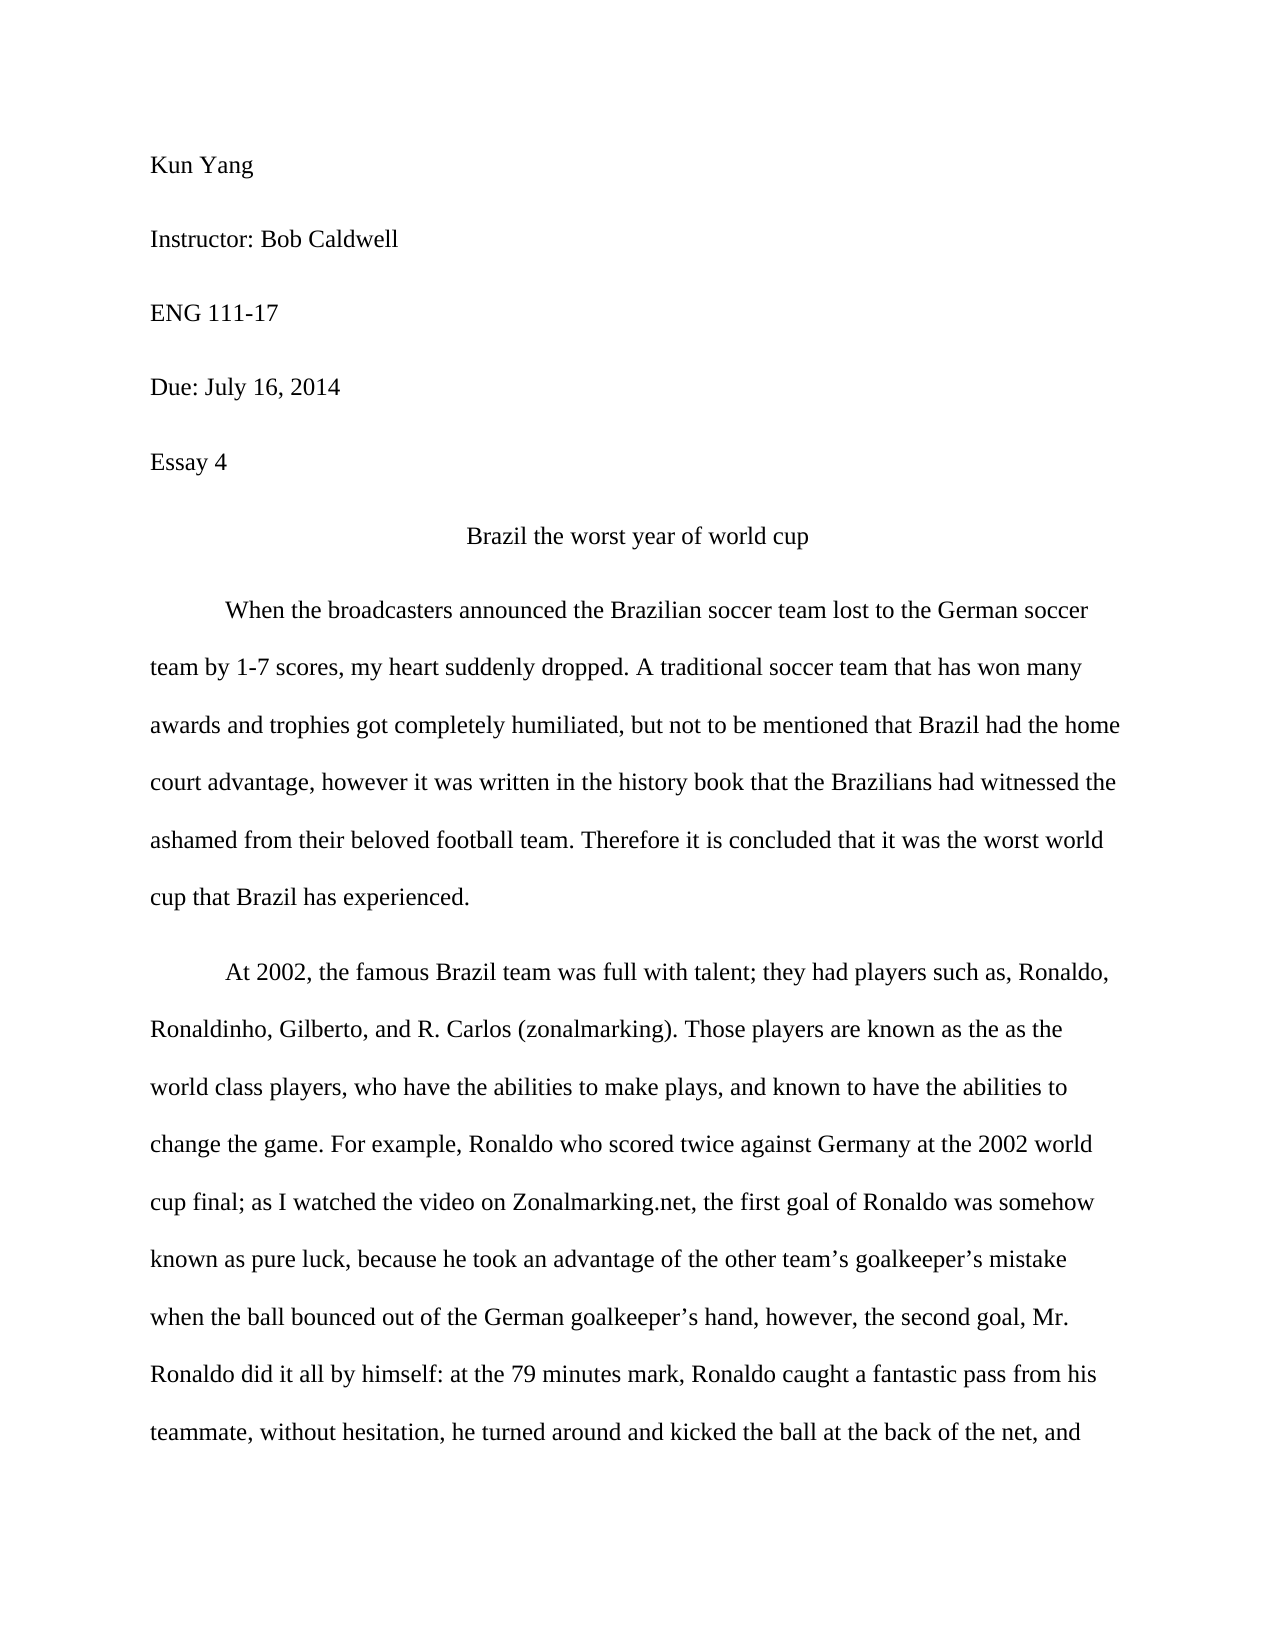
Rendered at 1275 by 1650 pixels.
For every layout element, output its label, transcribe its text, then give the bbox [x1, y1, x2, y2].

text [150, 957, 1125, 1445]
text Due: July 16, 2014 [150, 372, 1125, 401]
text Essay 4 [150, 447, 1125, 475]
text When the broadcasters announced the Brazilian soccer team lost to the German soccer team by 1-7 scores, my heart suddenly dropped. A traditional soccer team that has won many awards and trophies got completely humiliated, but not to be mentioned that Brazil had the home court advantage, however it was written in the history book that the Brazilians had witnessed the ashamed from their beloved football team. Therefore it is concluded that it was the worst world cup that Brazil has experienced. [150, 595, 1125, 911]
text Kun Yang [150, 150, 1125, 179]
text Instructor: Bob Caldwell [150, 224, 1125, 253]
text ENG 111-17 [150, 298, 1125, 327]
text Brazil the worst year of world cup [150, 521, 1125, 549]
